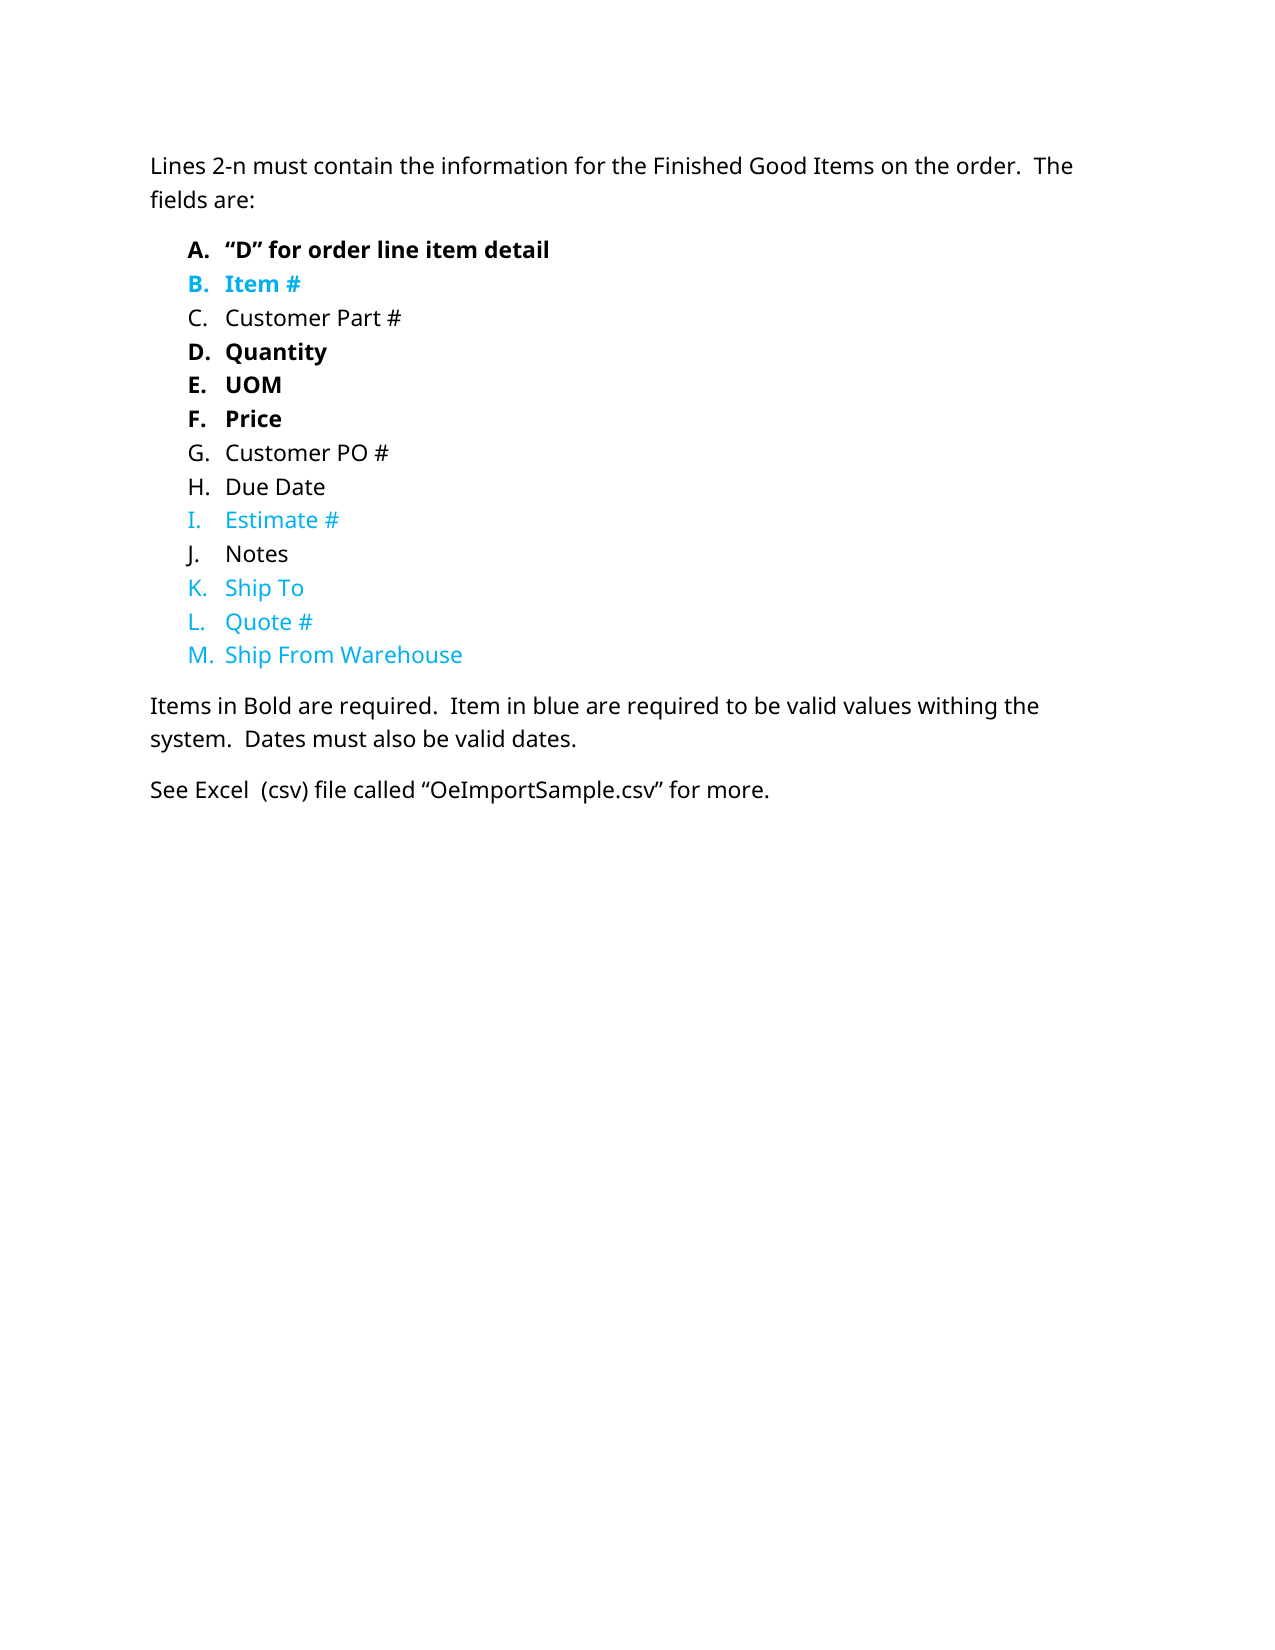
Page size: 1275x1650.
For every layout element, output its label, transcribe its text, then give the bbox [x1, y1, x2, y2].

list Customer PO # [187, 437, 1125, 468]
list Estimate # [187, 504, 1125, 535]
list Customer Part # [187, 302, 1125, 333]
list Quantity [187, 335, 1125, 367]
list Due Date [187, 470, 1125, 502]
list Notes [187, 538, 1125, 569]
list “D” for order line item detail [187, 234, 1125, 265]
text Items in Bold are required. Item in blue are required to be valid values withing the system. Dates must also be valid dates. [150, 689, 1125, 754]
text See Excel (csv) file called “OeImportSample.csv” for more. [150, 774, 1125, 805]
list Ship From Warehouse [187, 639, 1125, 670]
list Price [187, 403, 1125, 434]
text Lines 2-n must contain the information for the Finished Good Items on the order. The fields are: [150, 150, 1125, 215]
list Quote # [187, 605, 1125, 637]
list Ship To [187, 572, 1125, 603]
list UOM [187, 369, 1125, 400]
list Item # [187, 268, 1125, 299]
